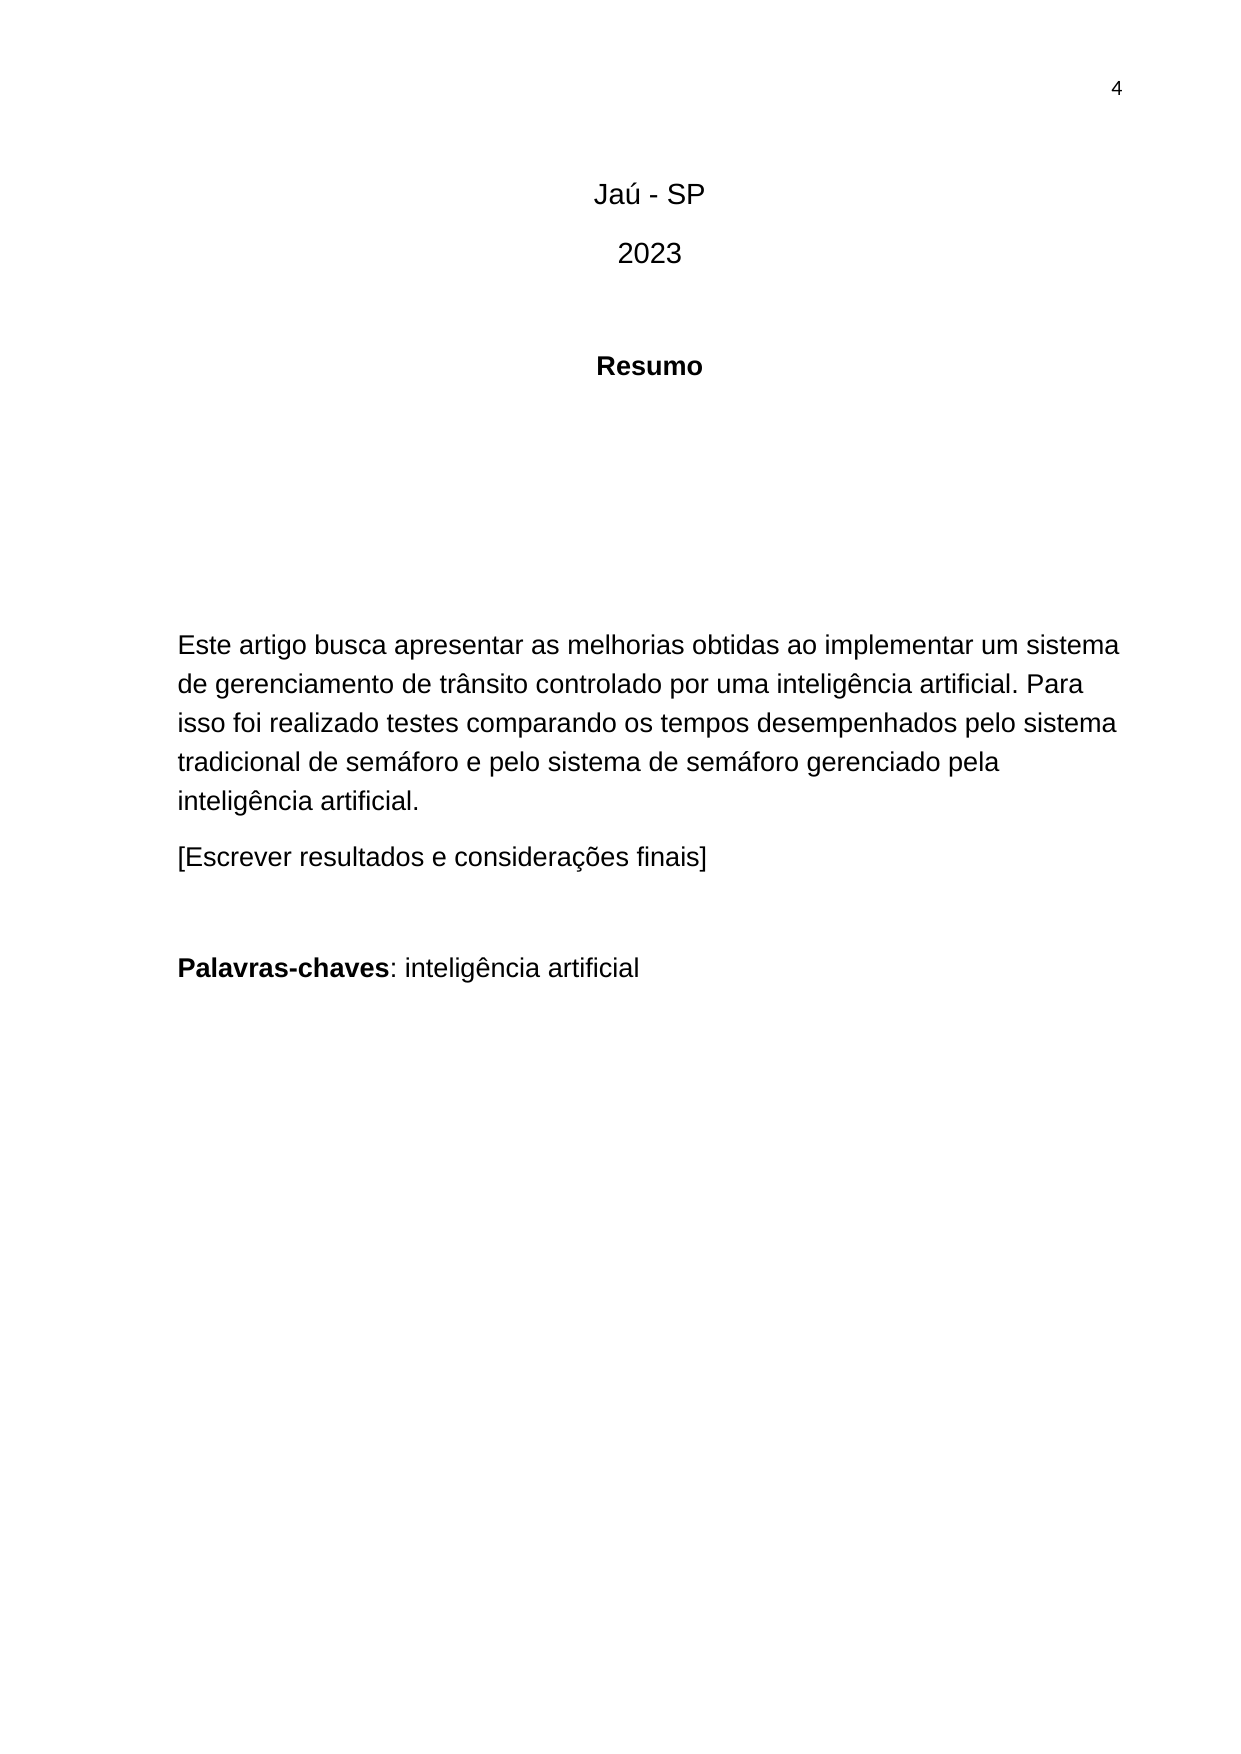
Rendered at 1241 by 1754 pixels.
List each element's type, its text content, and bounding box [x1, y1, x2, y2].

text Resumo [177, 350, 1122, 381]
text [Escrever resultados e considerações finais] [177, 841, 1122, 872]
text Jaú - SP [177, 177, 1122, 211]
text Palavras-chaves: inteligência artificial [177, 952, 1122, 983]
text 2023 [177, 236, 1122, 269]
text Este artigo busca apresentar as melhorias obtidas ao implementar um sistema de gerenciamento de trânsito controlado por uma inteligência artificial. Para isso foi realizado testes comparando os tempos desempenhados pelo sistema tradicional de semáforo e pelo sistema de semáforo gerenciado pela inteligência artificial. [177, 629, 1122, 816]
